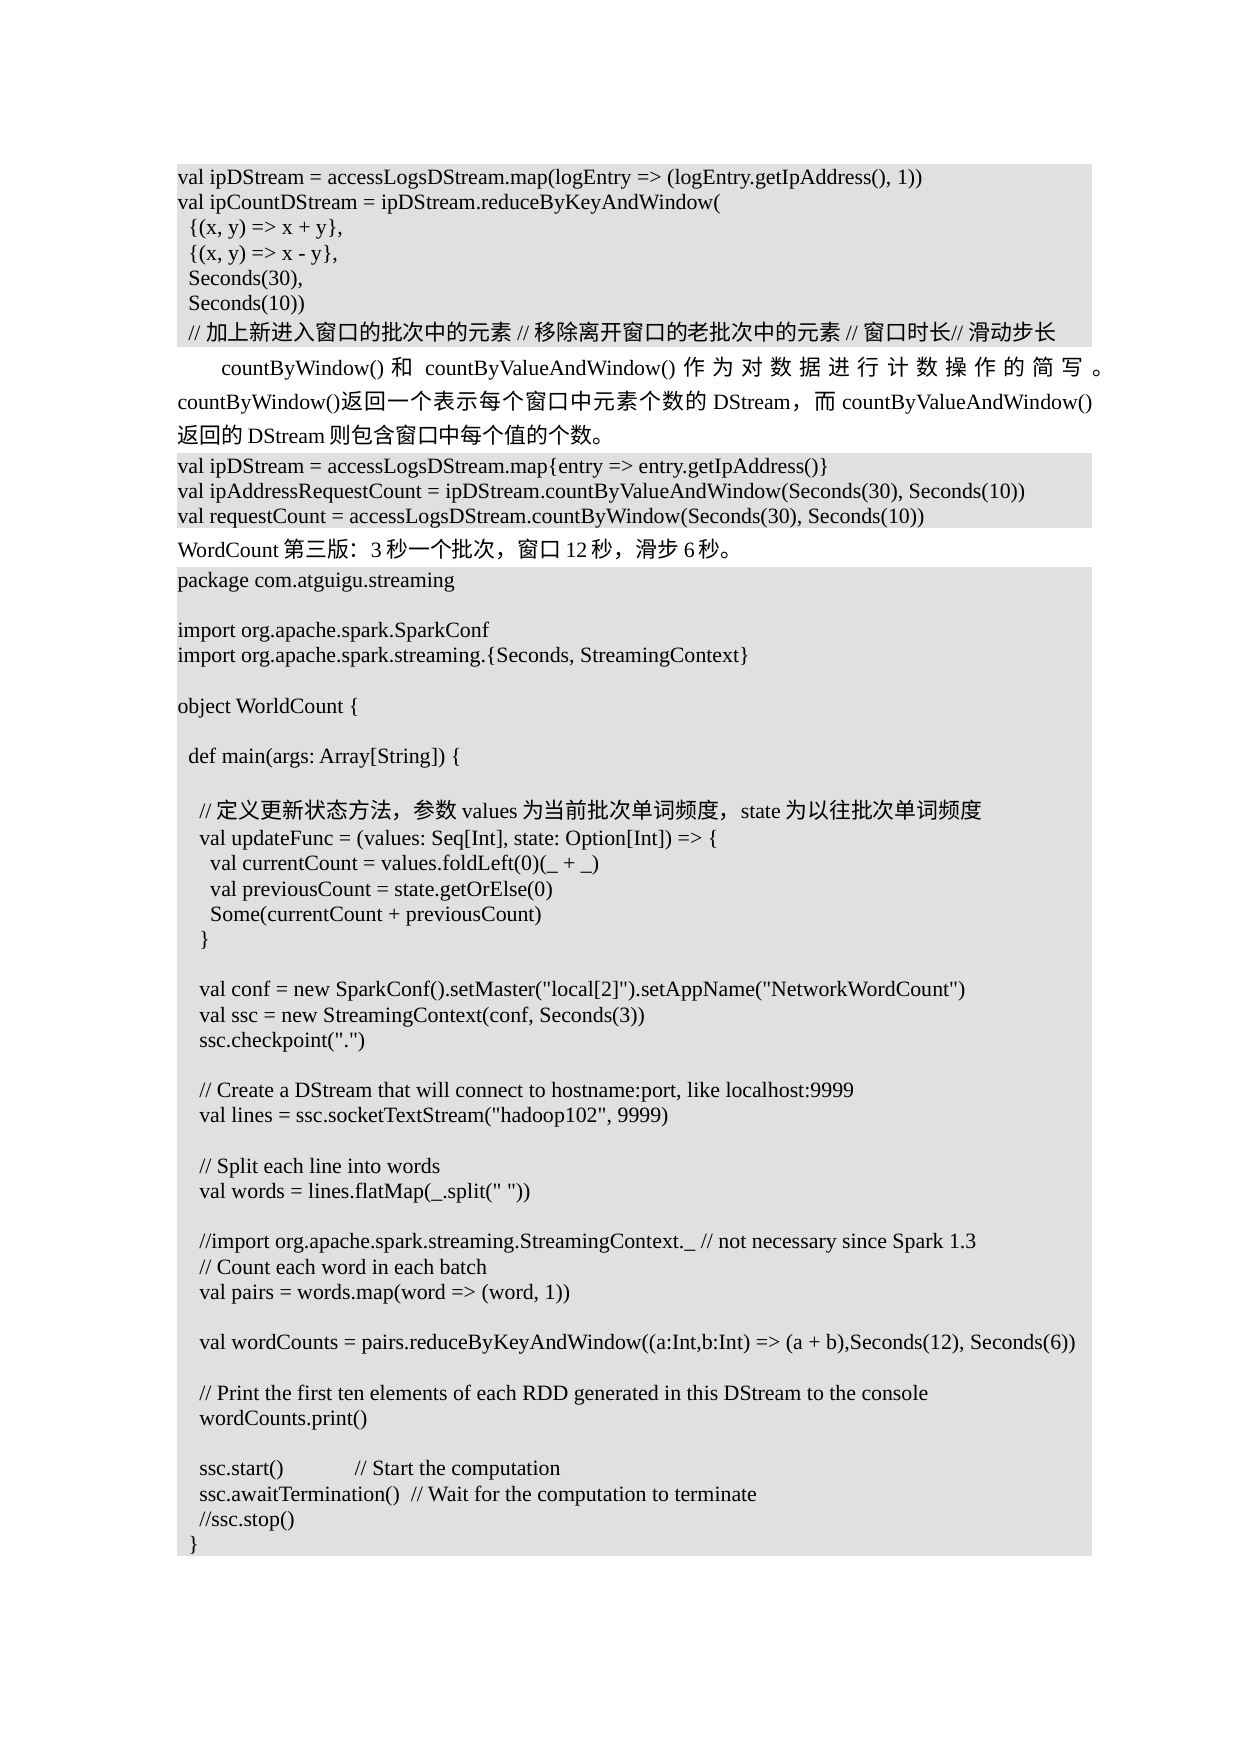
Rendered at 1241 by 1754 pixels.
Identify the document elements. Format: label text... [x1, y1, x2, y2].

text val ipAddressRequestCount = ipDStream.countByValueAndWindow(Seconds(30), Seconds(10)) [177, 478, 1092, 503]
text WordCount第三版：3秒一个批次，窗口12秒，滑步6秒。 [177, 531, 1092, 564]
text val ipDStream = accessLogsDStream.map{entry => entry.getIpAddress()} [177, 453, 1092, 478]
text val ipDStream = accessLogsDStream.map(logEntry => (logEntry.getIpAddress(), 1)) val ipCountDStream = ipDStream.reduceByKeyAndWindow( {(x, y) => x + y}, {(x, y) => x - y}, Seconds(30), Seconds(10)) // 加上新进入窗口的批次中的元素 // 移除离开窗口的老批次中的元素 // 窗口时长// 滑动步长 [177, 164, 1092, 347]
text countByWindow()和countByValueAndWindow()作为对数据进行计数操作的简写。countByWindow()返回一个表示每个窗口中元素个数的DStream，而countByValueAndWindow()返回的DStream则包含窗口中每个值的个数。 [177, 349, 1092, 451]
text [177, 567, 1092, 1556]
text val requestCount = accessLogsDStream.countByWindow(Seconds(30), Seconds(10)) [177, 503, 1092, 528]
